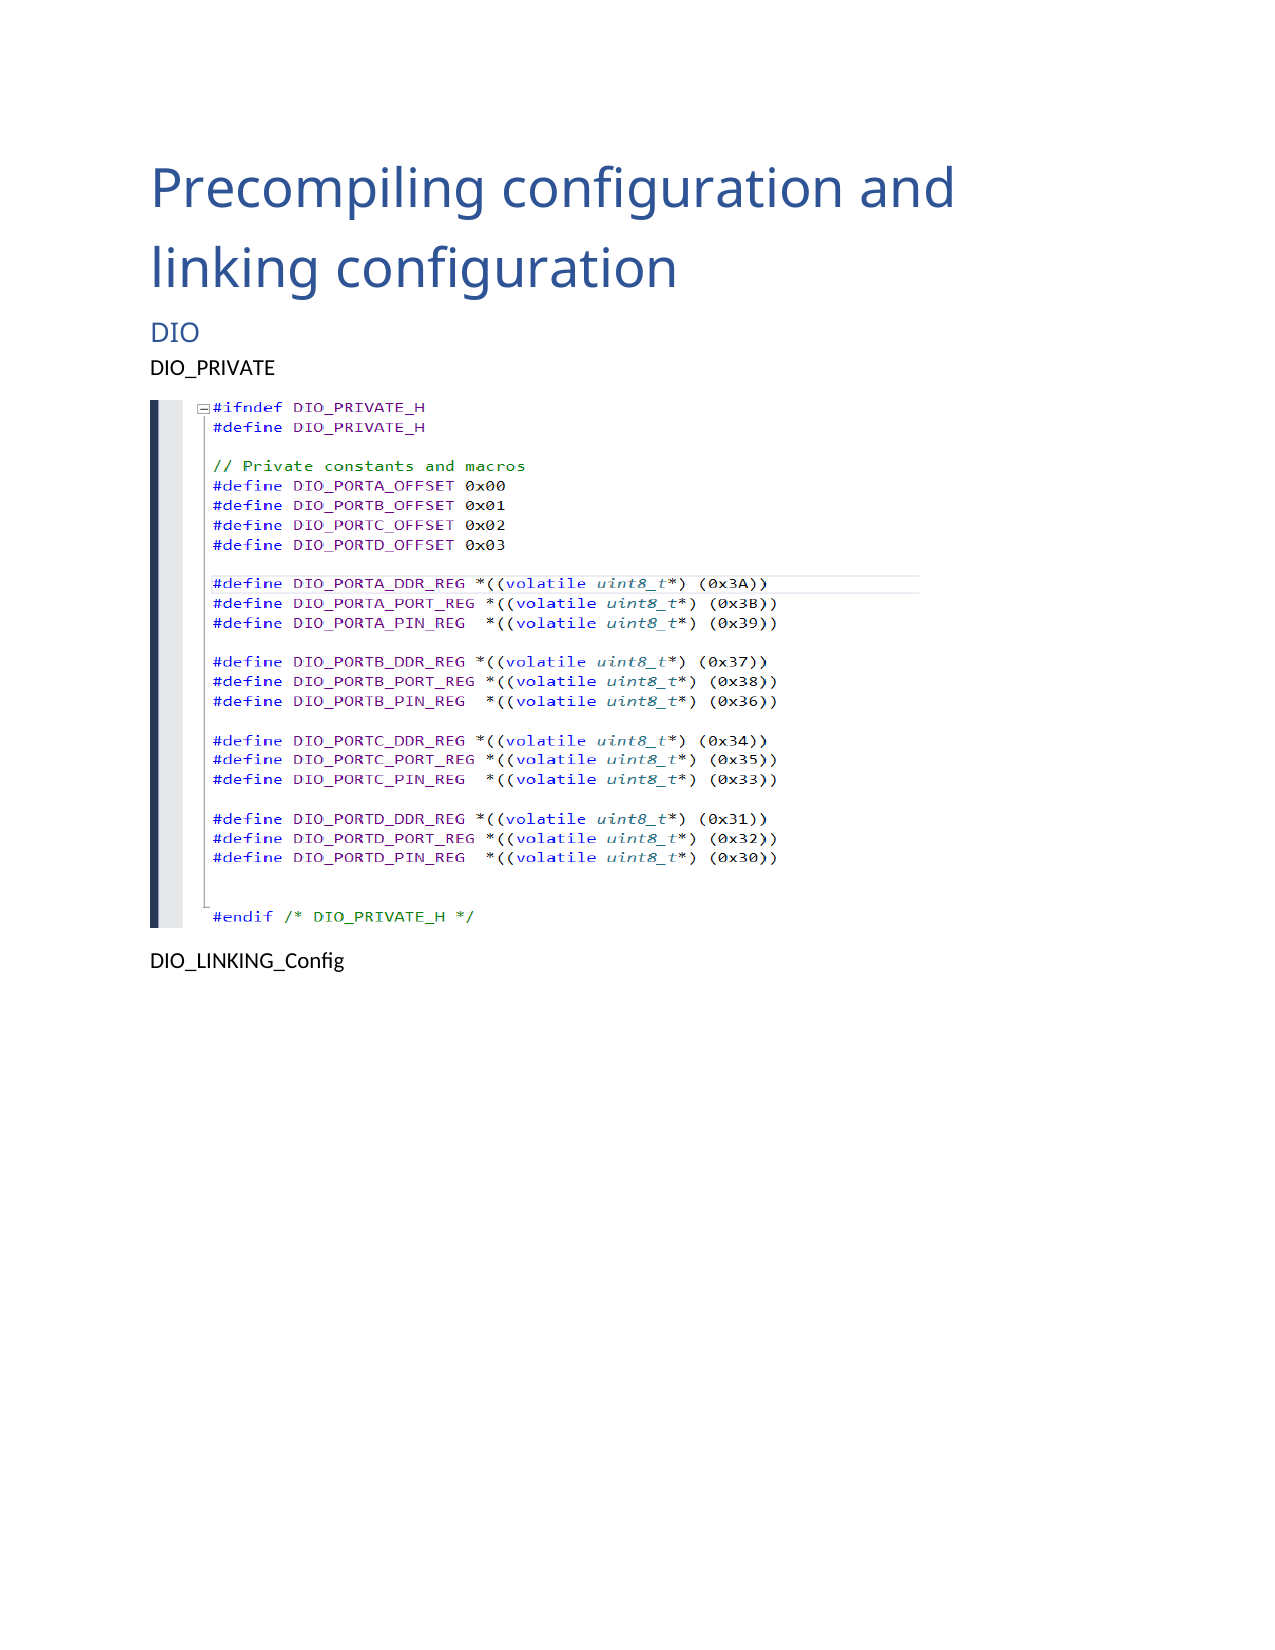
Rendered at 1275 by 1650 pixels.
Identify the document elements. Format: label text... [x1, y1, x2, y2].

text DIO_PRIVATE [150, 353, 1125, 381]
picture [150, 400, 920, 928]
subtitle Precompiling configuration and linking configuration [150, 150, 1125, 303]
text DIO_LINKING_Config [150, 946, 1125, 974]
subtitle DIO [150, 313, 1125, 350]
